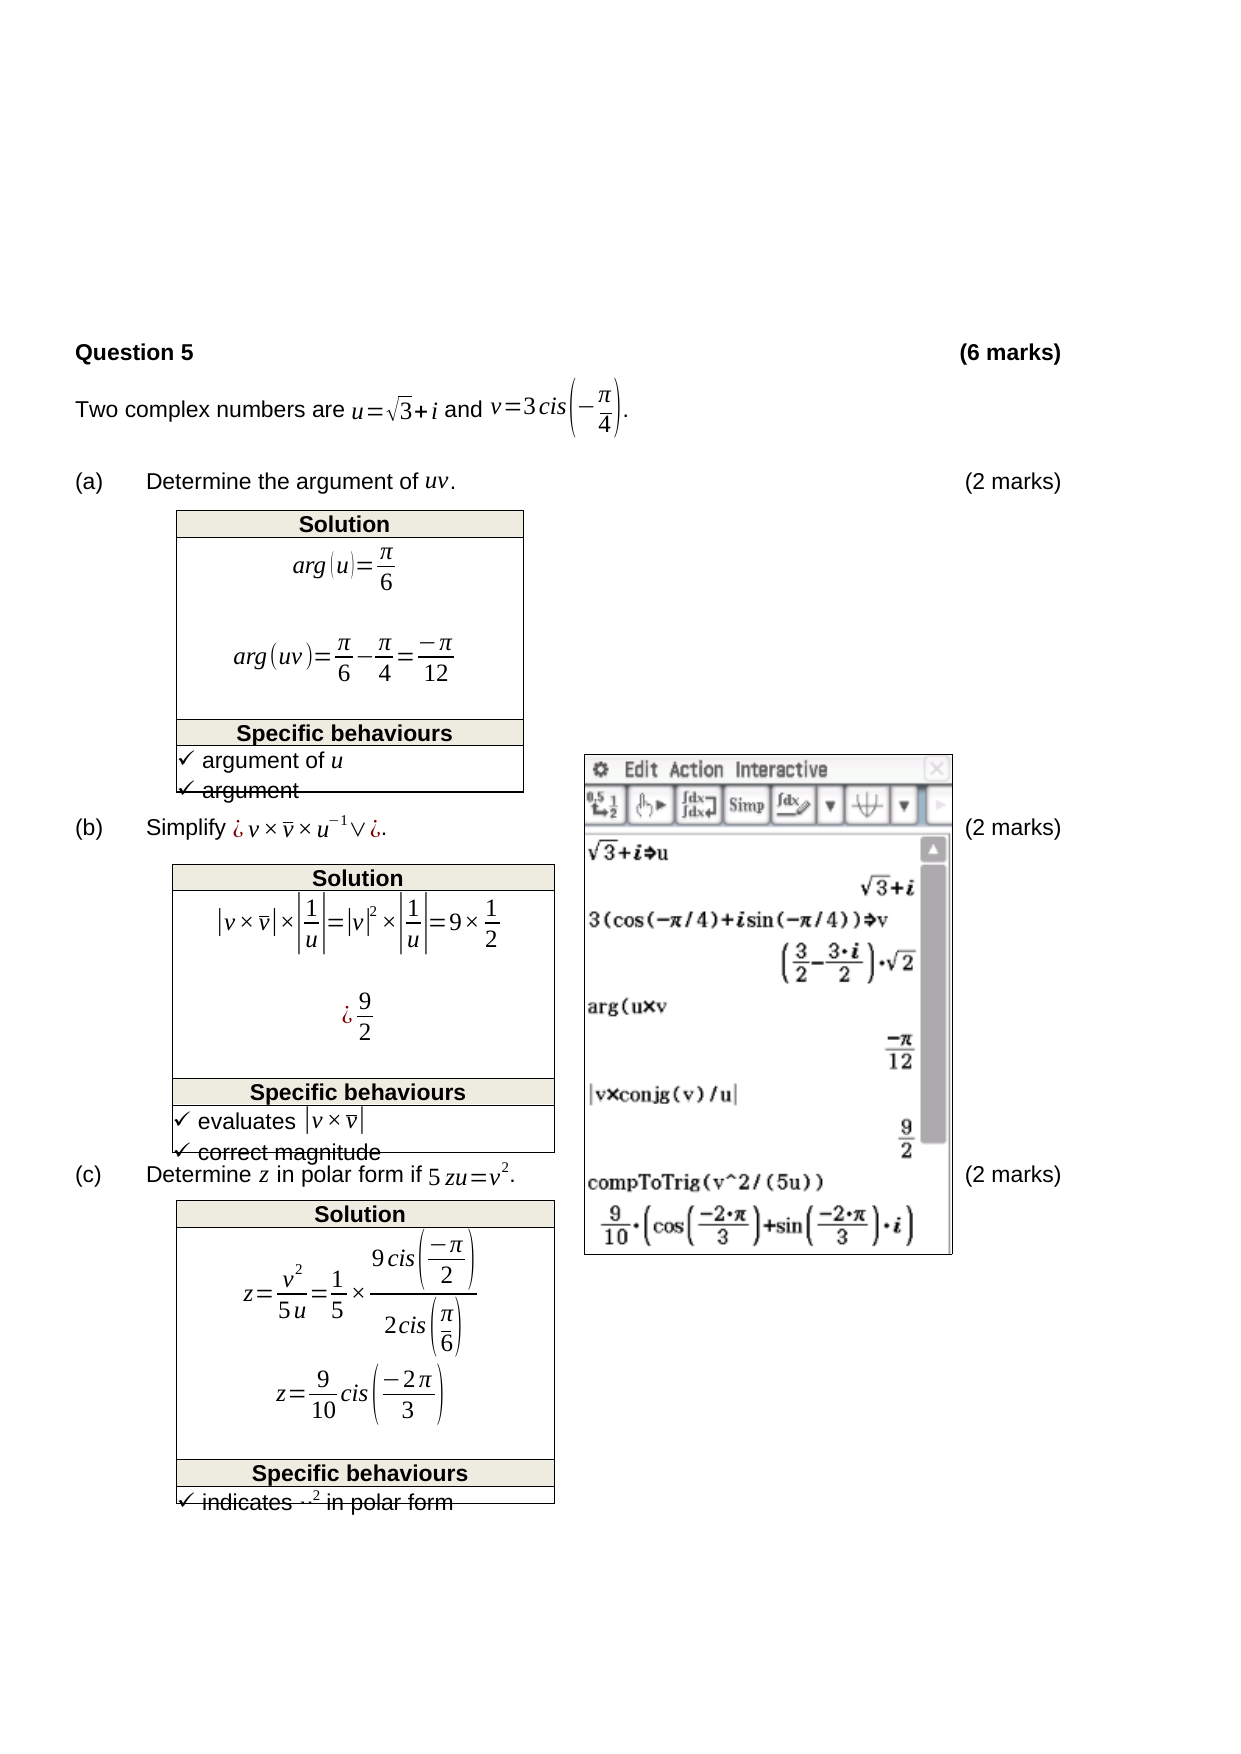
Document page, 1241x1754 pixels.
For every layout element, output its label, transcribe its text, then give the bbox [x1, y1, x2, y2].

text (b) Simplify . (2 marks) [953, 811, 1165, 842]
text (c) Determine in polar form if . (2 marks) [75, 1158, 584, 1189]
text (a) Determine the argument of . (2 marks) [75, 467, 1165, 495]
text Two complex numbers are and . [75, 377, 1165, 441]
picture [585, 755, 952, 1254]
text (b) Simplify . (2 marks) [75, 811, 584, 842]
text (c) Determine in polar form if . (2 marks) [953, 1158, 1165, 1189]
text Question 5 (6 marks) [75, 338, 1165, 365]
